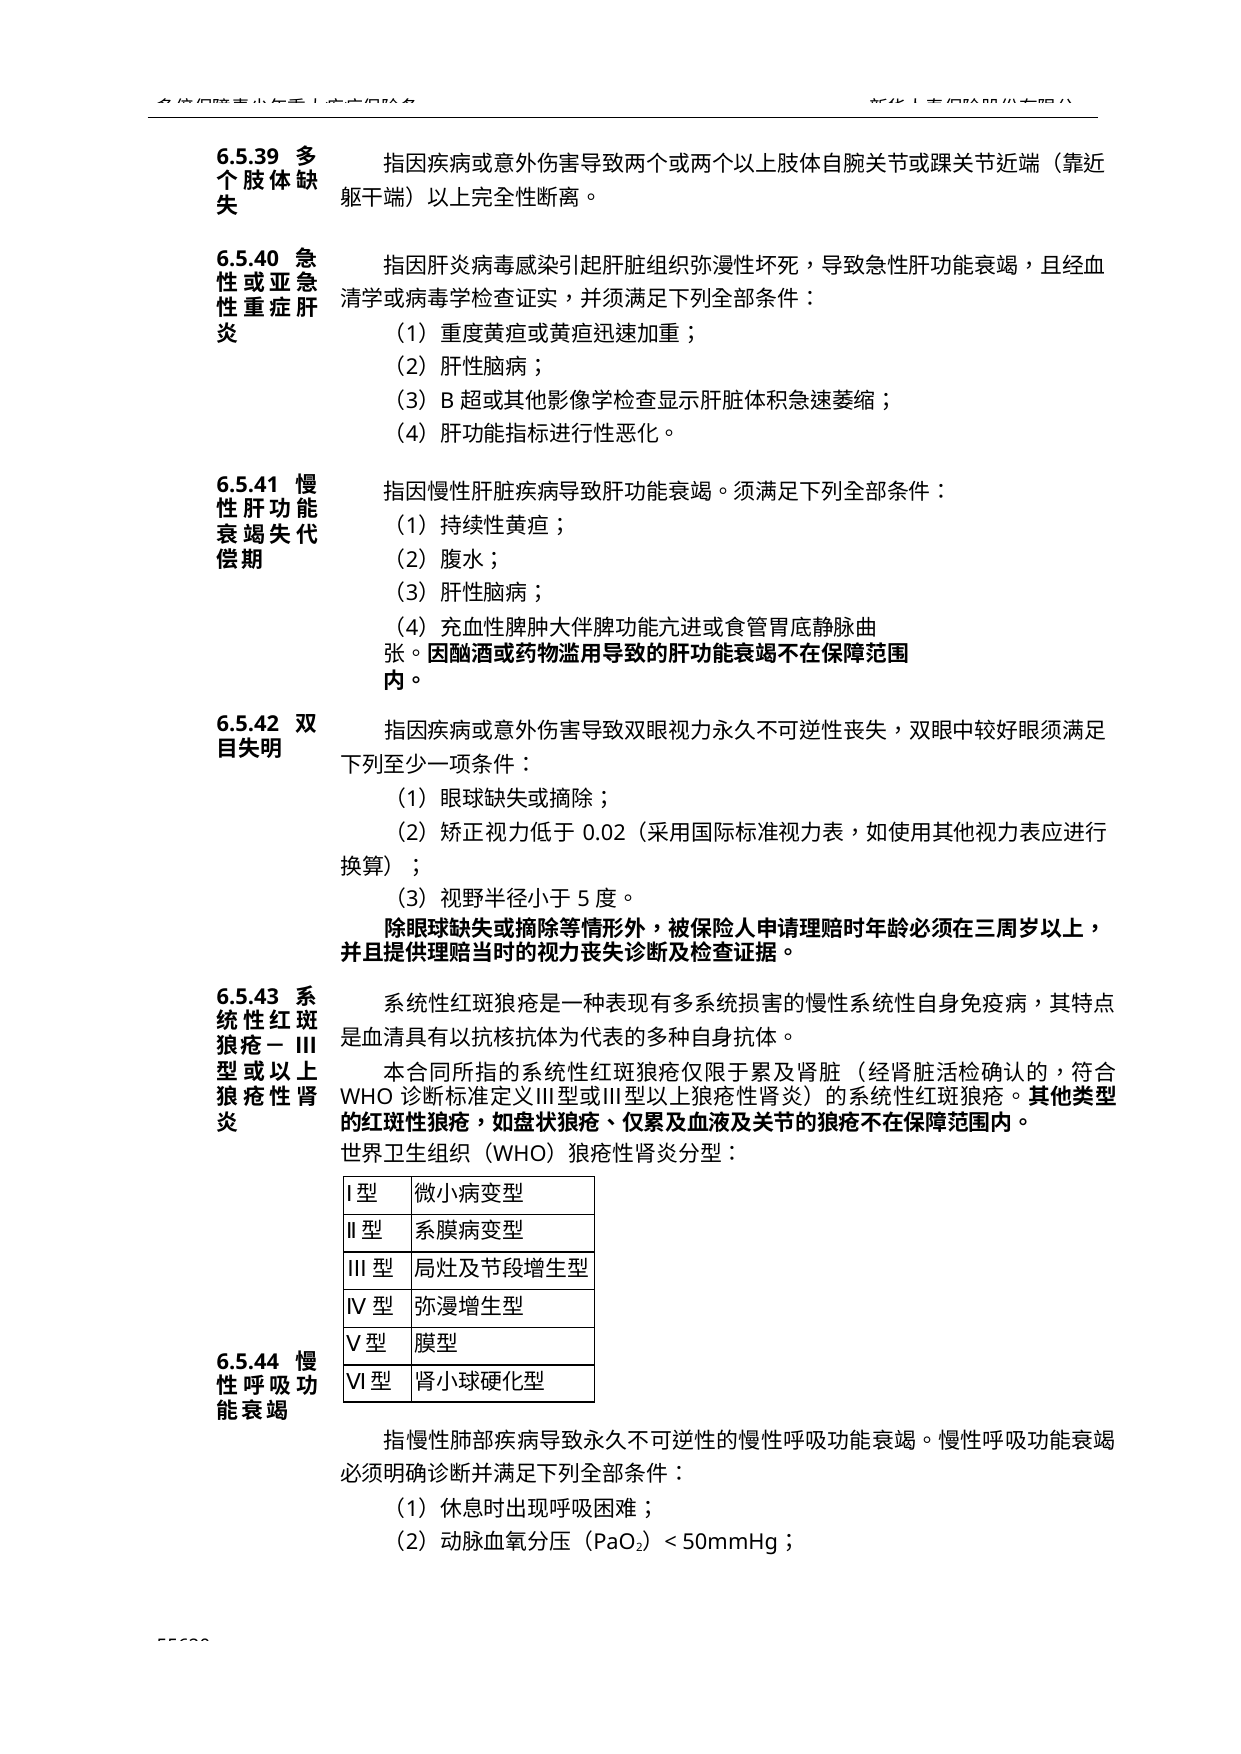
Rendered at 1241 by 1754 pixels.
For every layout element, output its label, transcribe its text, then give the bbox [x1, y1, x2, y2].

table_header Ⅰ型 [344, 1177, 411, 1214]
text 系统性红斑狼疮是一种表现有多系统损害的慢性系统性自身免疫病，其特点是血清具有以抗核抗体为代表的多种自身抗体。 [340, 988, 1116, 1051]
text （2）矫正视力低于 0.02（采用国际标准视力表，如使用其他视力表应进行换算）； [340, 817, 1116, 880]
table_cell 膜型 [412, 1328, 594, 1364]
subtitle 除眼球缺失或摘除等情形外，被保险人申请理赔时年龄必须在三周岁以上， 并且提供理赔当时的视力丧失诊断及检查证据。 [340, 916, 1116, 967]
text 本合同所指的系统性红斑狼疮仅限于累及肾脏（经肾脏活检确认的，符合 WHO 诊断标准定义Ⅲ型或Ⅲ型以上狼疮性肾炎）的系统性红斑狼疮。其他类型的红斑性狼疮，如盘状狼疮、仅累及血液及关节的狼疮不在保障范围内。 [340, 1059, 1117, 1137]
table_cell 弥漫增生型 [412, 1290, 594, 1327]
text （1）休息时出现呼吸困难； [384, 1493, 1128, 1522]
table_cell 肾小球硬化型 [412, 1366, 594, 1401]
list 系统性红斑狼疮－ Ⅲ型或以上狼疮性肾炎 [216, 984, 318, 1136]
subtitle 急性或亚急性重症肝炎 [216, 246, 318, 347]
list 慢性呼吸功能衰竭 [216, 1349, 318, 1425]
text 世界卫生组织（WHO）狼疮性肾炎分型： [340, 1138, 1128, 1168]
text 指因慢性肝脏疾病导致肝功能衰竭。须满足下列全部条件： [384, 476, 1128, 506]
table_cell 局灶及节段增生型 [412, 1253, 594, 1289]
text （1）重度黄疸或黄疸迅速加重； [384, 318, 1128, 347]
text 指慢性肺部疾病导致永久不可逆性的慢性呼吸功能衰竭。慢性呼吸功能衰竭必须明确诊断并满足下列全部条件： [340, 1424, 1116, 1488]
text （3）肝性脑病； [384, 577, 1128, 607]
table_cell Ⅱ型 [344, 1215, 411, 1251]
table_cell Ⅵ型 [344, 1366, 411, 1401]
table_header 微小病变型 [412, 1177, 594, 1214]
table_cell Ⅴ型 [344, 1328, 411, 1364]
text （3）B 超或其他影像学检查显示肝脏体积急速萎缩； [384, 385, 1128, 414]
subtitle 多个肢体缺失 [216, 144, 318, 220]
table_cell Ⅳ型 [344, 1290, 411, 1327]
text （4）肝功能指标进行性恶化。 [384, 418, 1128, 448]
text （4）充血性脾肿大伴脾功能亢进或食管胃底静脉曲张。因酗酒或药物滥用导致的肝功能衰竭不在保障范围内。 [384, 613, 921, 695]
table_cell Ⅲ型 [344, 1253, 411, 1289]
text 指因疾病或意外伤害导致双眼视力永久不可逆性丧失，双眼中较好眼须满足下列至少一项条件： [340, 715, 1116, 779]
text （2）动脉血氧分压（PaO2）< 50mmHg； [384, 1526, 1128, 1557]
text 指因疾病或意外伤害导致两个或两个以上肢体自腕关节或踝关节近端（靠近躯干端）以上完全性断离。 [340, 148, 1116, 211]
table_cell 系膜病变型 [412, 1215, 594, 1251]
text （1）眼球缺失或摘除； [384, 783, 1128, 813]
text （3）视野半径小于 5 度。 [384, 885, 1128, 912]
subtitle 双目失明 [216, 712, 317, 762]
subtitle 慢性肝功能衰竭失代偿期 [216, 472, 318, 574]
text （2）肝性脑病； [384, 351, 1128, 381]
text 指因肝炎病毒感染引起肝脏组织弥漫性坏死，导致急性肝功能衰竭，且经血清学或病毒学检查证实，并须满足下列全部条件： [340, 250, 1116, 313]
text （2）腹水； [384, 543, 1128, 573]
text （1）持续性黄疸； [384, 510, 1128, 540]
